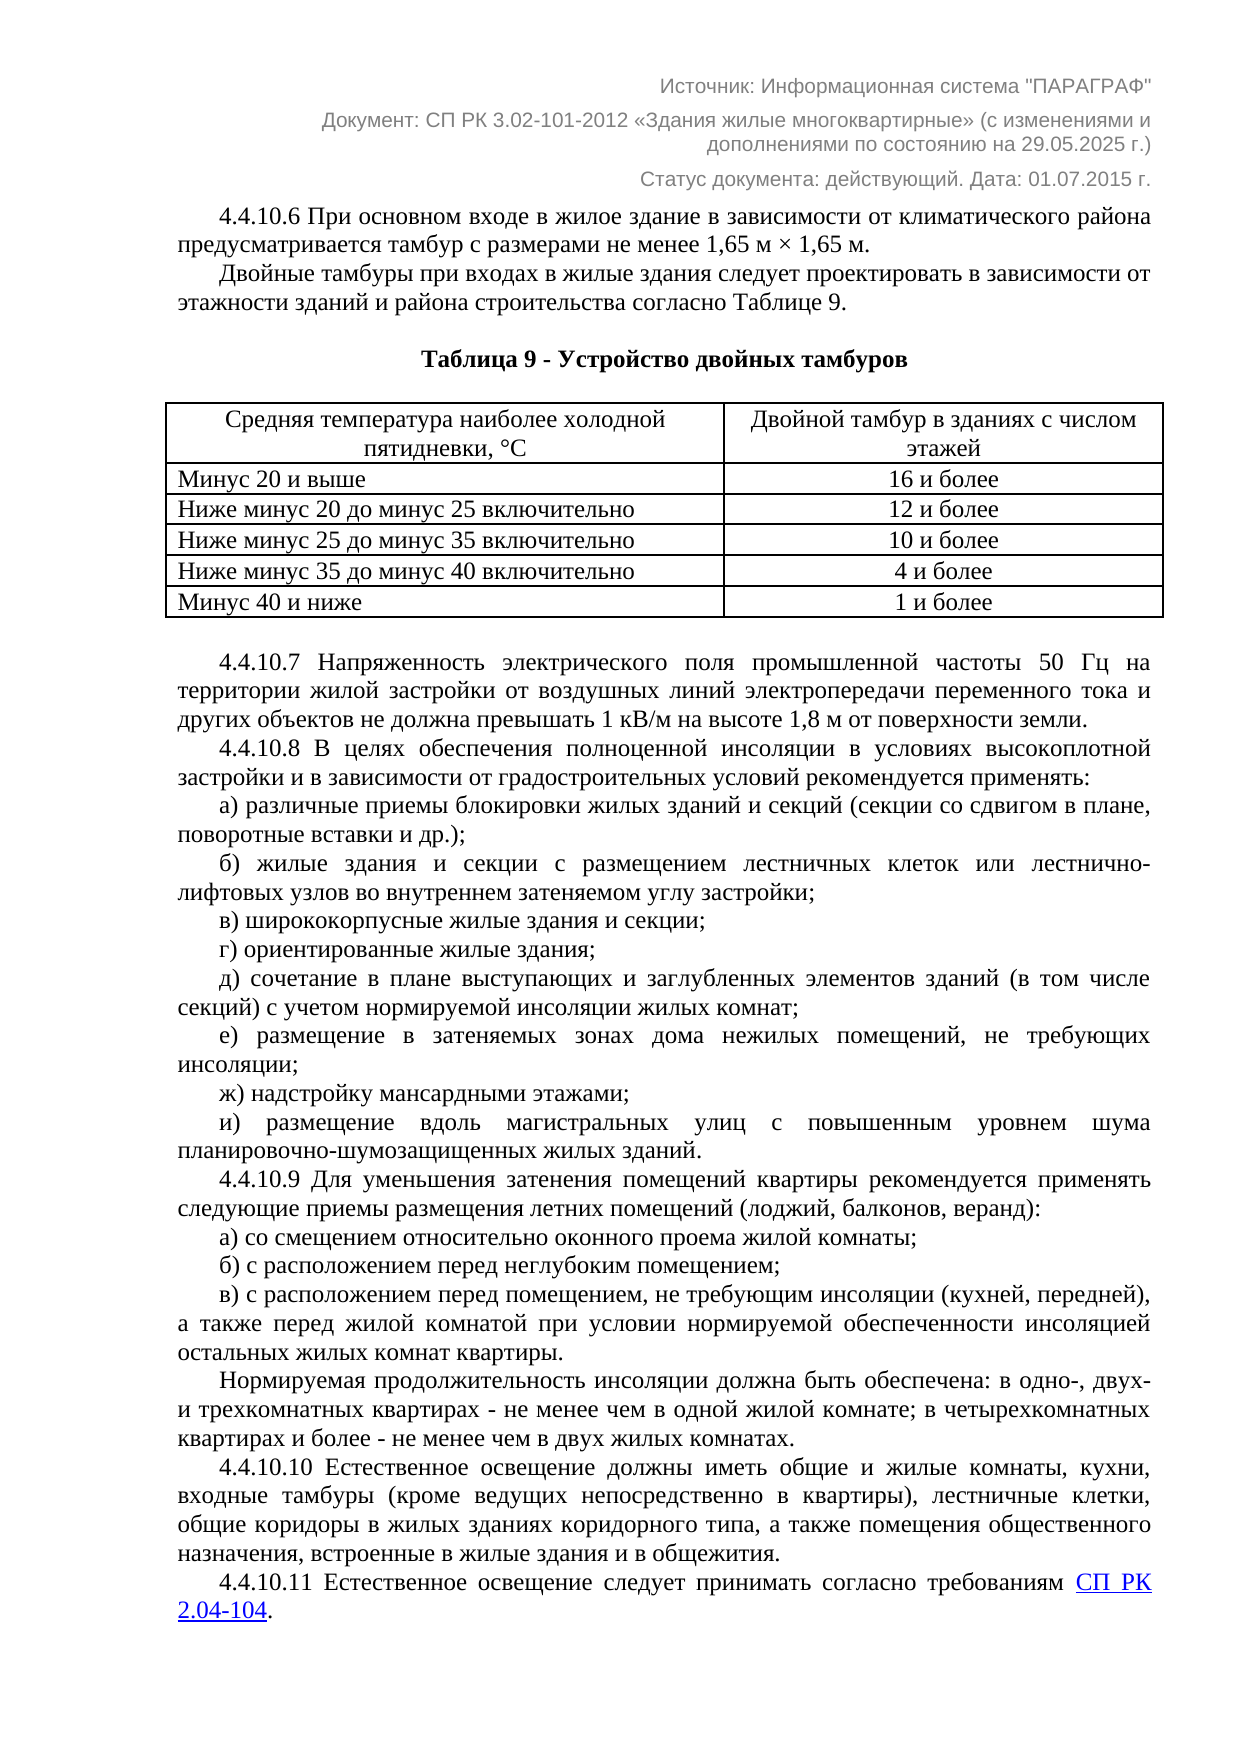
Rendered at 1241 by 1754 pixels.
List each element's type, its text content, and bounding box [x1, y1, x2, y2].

table_cell Ниже минус 35 до минус 40 включительно [167, 556, 723, 585]
text Двойные тамбуры при входах в жилые здания следует проектировать в зависимости от этажности зданий и района строительства согласно Таблице 9. [177, 258, 1152, 316]
text 4.4.10.8 В целях обеспечения полноценной инсоляции в условиях высокоплотной застройки и в зависимости от градостроительных условий рекомендуется применять: [177, 733, 1152, 790]
text ж) надстройку мансардными этажами; [177, 1078, 1152, 1107]
table_header Средняя температура наиболее холодной пятидневки, °С [167, 404, 723, 462]
text г) ориентированные жилые здания; [177, 934, 1152, 963]
table_cell 12 и более [725, 495, 1162, 523]
table_cell 1 и более [725, 587, 1162, 616]
text б) жилые здания и секции с размещением лестничных клеток или лестнично-лифтовых узлов во внутреннем затеняемом углу застройки; [177, 848, 1152, 905]
text д) сочетание в плане выступающих и заглубленных элементов зданий (в том числе секций) с учетом нормируемой инсоляции жилых комнат; [177, 963, 1152, 1020]
text б) с расположением перед неглубоким помещением; [177, 1250, 1152, 1279]
text а) различные приемы блокировки жилых зданий и секций (секции со сдвигом в плане, поворотные вставки и др.); [177, 790, 1152, 848]
text 4.4.10.9 Для уменьшения затенения помещений квартиры рекомендуется применять следующие приемы размещения летних помещений (лоджий, балконов, веранд): [177, 1164, 1152, 1222]
text 4.4.10.10 Естественное освещение должны иметь общие и жилые комнаты, кухни, входные тамбуры (кроме ведущих непосредственно в квартиры), лестничные клетки, общие коридоры в жилых зданиях коридорного типа, а также помещения общественного назначения, встроенные в жилые здания и в общежития. [177, 1452, 1152, 1567]
text 4.4.10.6 При основном входе в жилое здание в зависимости от климатического района предусматривается тамбур с размерами не менее 1,65 м × 1,65 м. [177, 201, 1152, 258]
text в) ширококорпусные жилые здания и секции; [177, 905, 1152, 934]
table_cell Минус 20 и выше [167, 464, 723, 492]
table_header Двойной тамбур в зданиях с числом этажей [725, 404, 1162, 462]
table_cell 4 и более [725, 556, 1162, 585]
text Таблица 9 - Устройство двойных тамбуров [177, 344, 1152, 373]
text Нормируемая продолжительность инсоляции должна быть обеспечена: в одно-, двух- и трехкомнатных квартирах - не менее чем в одной жилой комнате; в четырехкомнатных квартирах и более - не менее чем в двух жилых комнатах. [177, 1365, 1152, 1452]
table_cell Ниже минус 25 до минус 35 включительно [167, 525, 723, 554]
text а) со смещением относительно оконного проема жилой комнаты; [177, 1222, 1152, 1250]
text 4.4.10.11 Естественное освещение следует принимать согласно требованиям СП РК 2.04-104. [177, 1567, 1152, 1624]
table_cell 16 и более [725, 464, 1162, 492]
text в) с расположением перед помещением, не требующим инсоляции (кухней, передней), а также перед жилой комнатой при условии нормируемой обеспеченности инсоляцией остальных жилых комнат квартиры. [177, 1279, 1152, 1365]
text е) размещение в затеняемых зонах дома нежилых помещений, не требующих инсоляции; [177, 1020, 1152, 1078]
table_cell Минус 40 и ниже [167, 587, 723, 616]
text 4.4.10.7 Напряженность электрического поля промышленной частоты 50 Гц на территории жилой застройки от воздушных линий электропередачи переменного тока и других объектов не должна превышать 1 кВ/м на высоте 1,8 м от поверхности земли. [177, 647, 1152, 733]
table_cell 10 и более [725, 525, 1162, 554]
table_cell Ниже минус 20 до минус 25 включительно [167, 495, 723, 523]
text и) размещение вдоль магистральных улиц с повышенным уровнем шума планировочно-шумозащищенных жилых зданий. [177, 1107, 1152, 1164]
